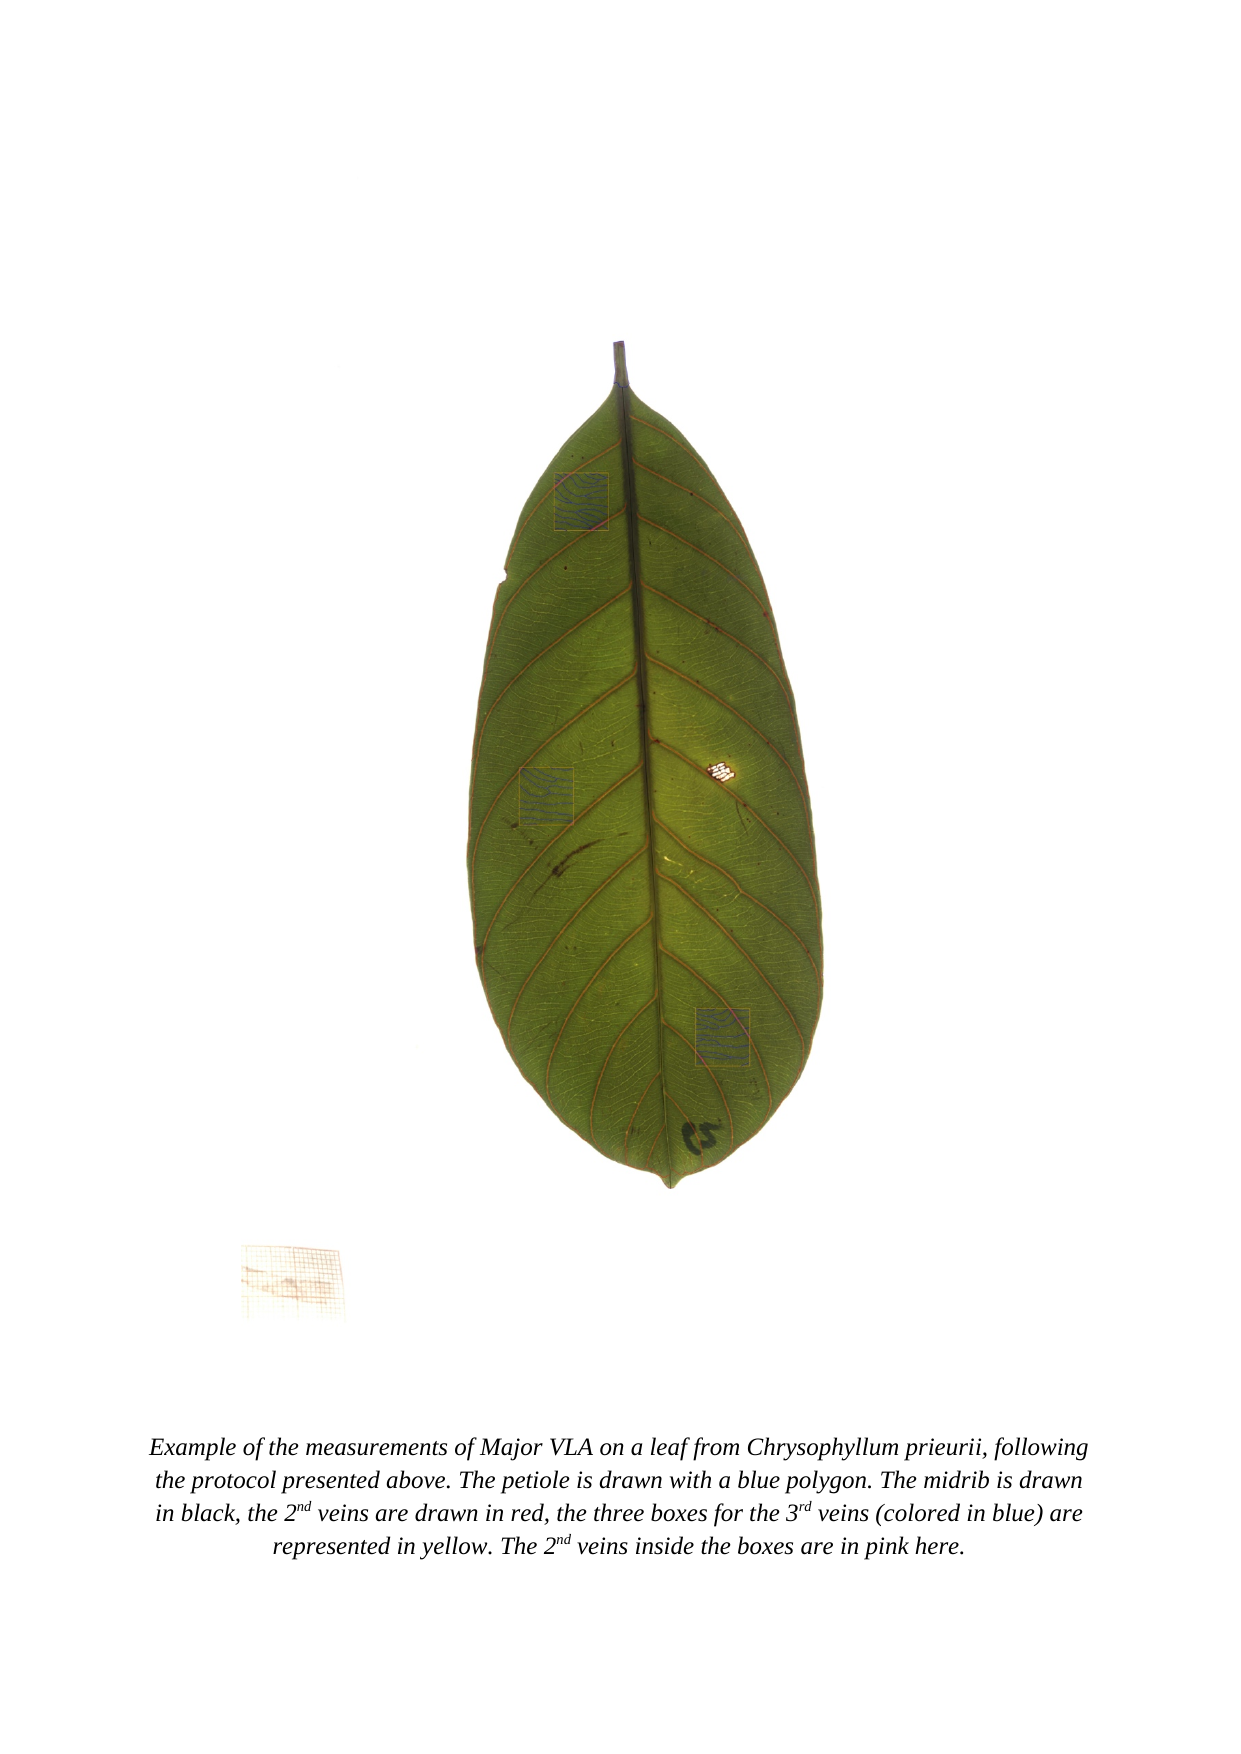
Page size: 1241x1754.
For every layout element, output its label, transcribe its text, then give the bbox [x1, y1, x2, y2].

text Example of the measurements of Major VLA on a leaf from Chrysophyllum prieurii, following the protocol presented above. The petiole is drawn with a blue polygon. The midrib is drawn in black, the 2nd veins are drawn in red, the three boxes for the 3rd veins (colored in blue) are represented in yellow. The 2nd veins inside the boxes are in pink here. [148, 1432, 1093, 1560]
picture [241, 147, 1000, 1408]
